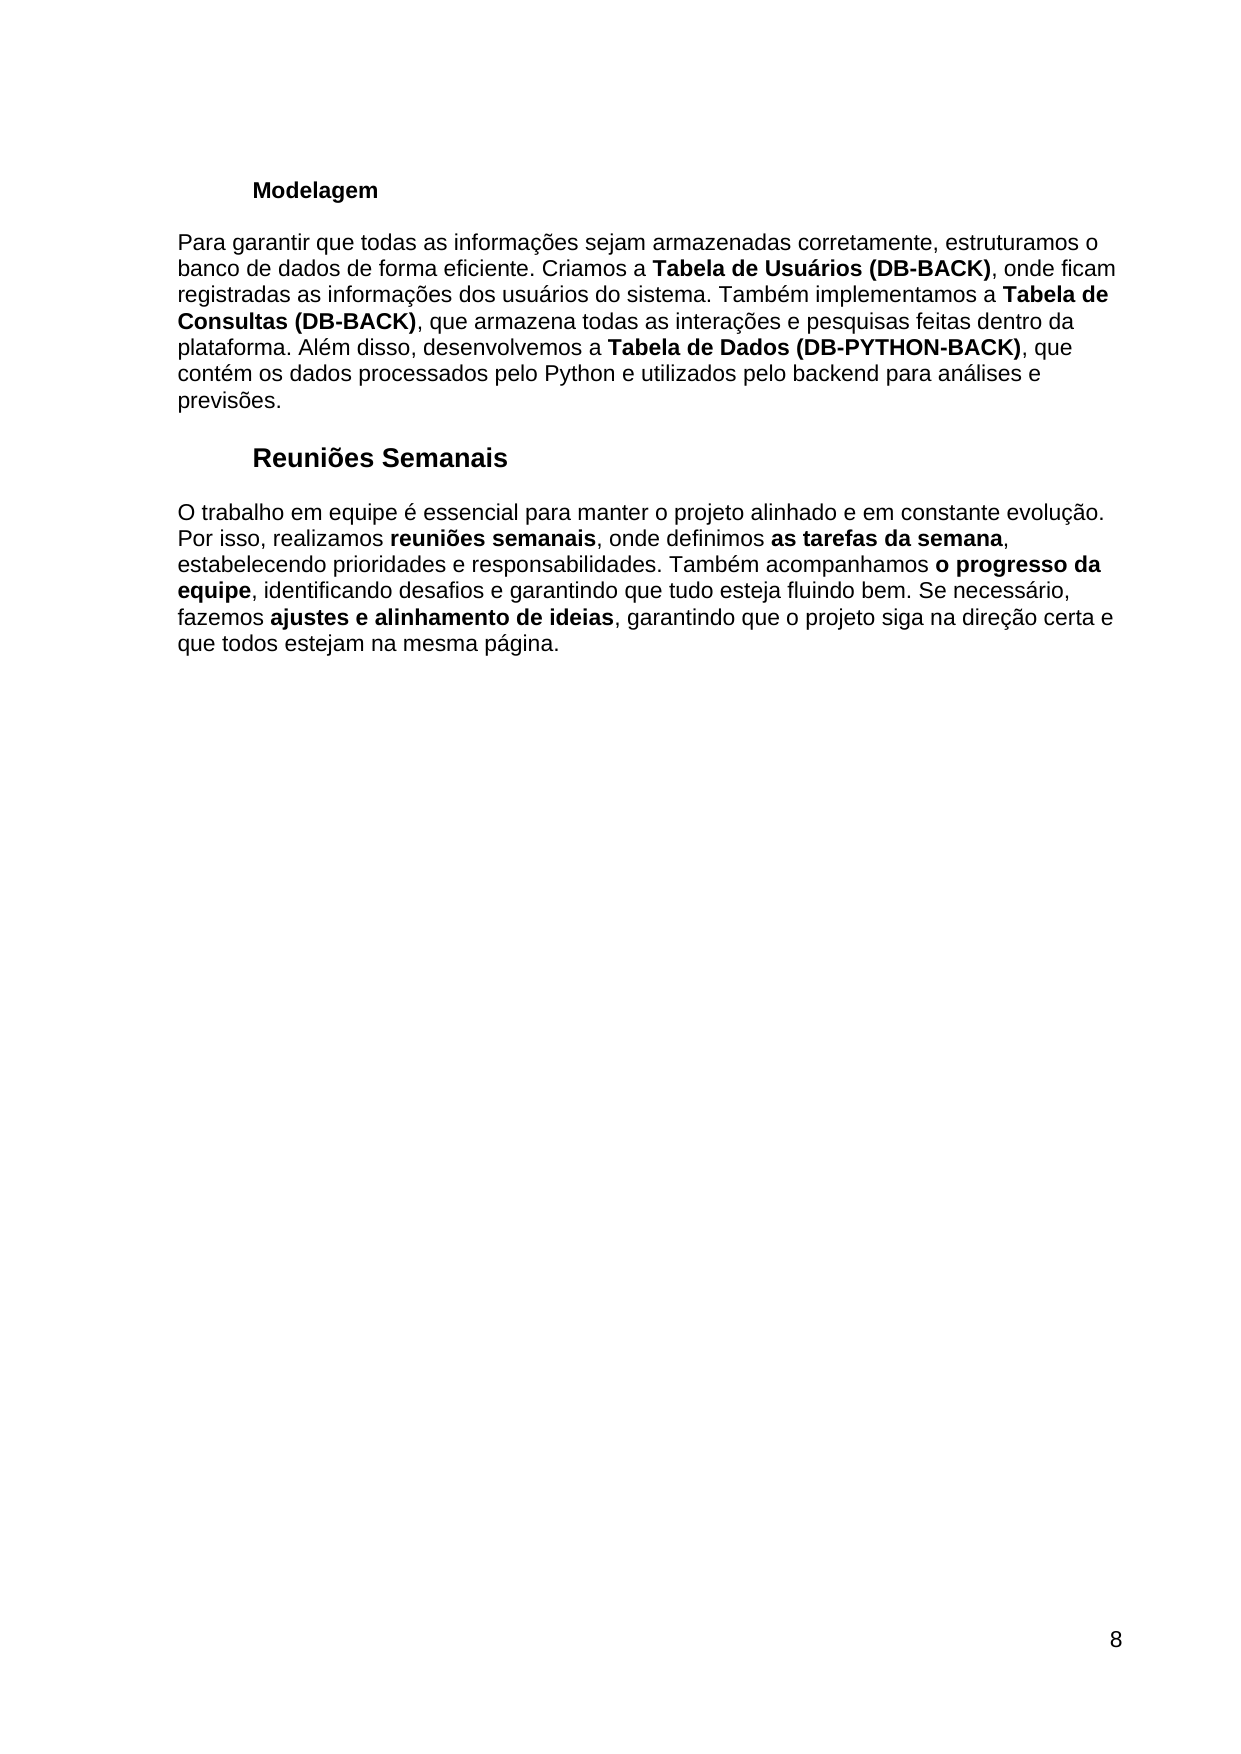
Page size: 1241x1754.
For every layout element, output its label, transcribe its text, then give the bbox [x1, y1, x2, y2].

text Para garantir que todas as informações sejam armazenadas corretamente, estruturamos o banco de dados de forma eficiente. Criamos a Tabela de Usuários (DB-BACK), onde ficam registradas as informações dos usuários do sistema. Também implementamos a Tabela de Consultas (DB-BACK), que armazena todas as interações e pesquisas feitas dentro da plataforma. Além disso, desenvolvemos a Tabela de Dados (DB-PYTHON-BACK), que contém os dados processados pelo Python e utilizados pelo backend para análises e previsões. [177, 228, 1122, 413]
subtitle Reuniões Semanais [252, 442, 1122, 473]
text O trabalho em equipe é essencial para manter o projeto alinhado e em constante evolução. Por isso, realizamos reuniões semanais, onde definimos as tarefas da semana, estabelecendo prioridades e responsabilidades. Também acompanhamos o progresso da equipe, identificando desafios e garantindo que tudo esteja fluindo bem. Se necessário, fazemos ajustes e alinhamento de ideias, garantindo que o projeto siga na direção certa e que todos estejam na mesma página. [177, 498, 1122, 657]
subtitle Modelagem [252, 177, 1122, 203]
